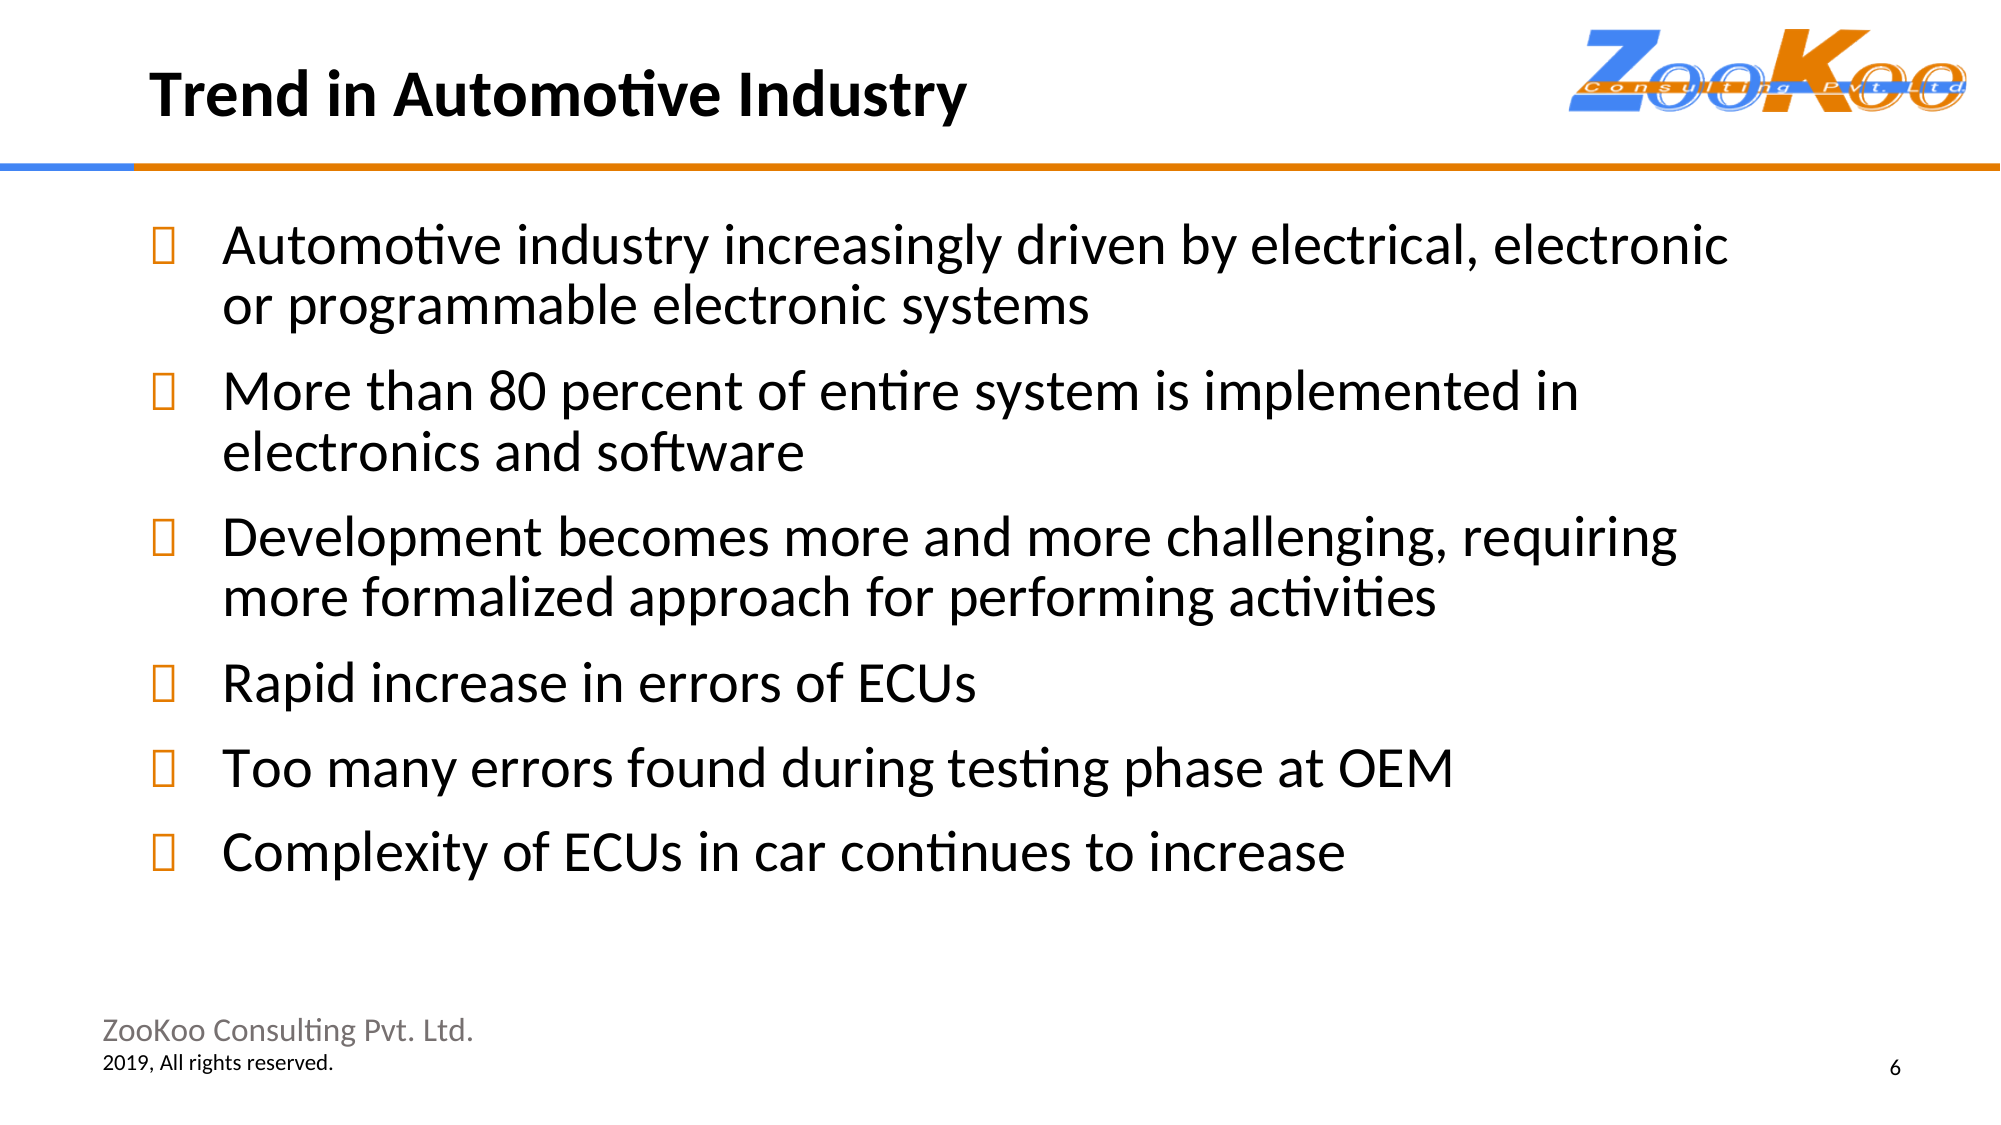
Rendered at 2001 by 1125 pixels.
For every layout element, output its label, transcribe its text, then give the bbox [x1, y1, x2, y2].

picture [1568, 29, 1967, 112]
list Complexity of ECUs in car continues to increase [148, 815, 1977, 887]
list Too many errors found during testing phase at OEM [148, 731, 1977, 803]
text Trend in Automotive Industry [149, 54, 1977, 132]
list More than 80 percent of entire system is implemented in electronics and software [148, 360, 1842, 486]
list Automotive industry increasingly driven by electrical, electronic or programmable electronic systems [148, 214, 1788, 339]
list Development becomes more and more challenging, requiring more formalized approach for performing activities [148, 507, 1813, 631]
list Rapid increase in errors of ECUs [148, 646, 1977, 718]
